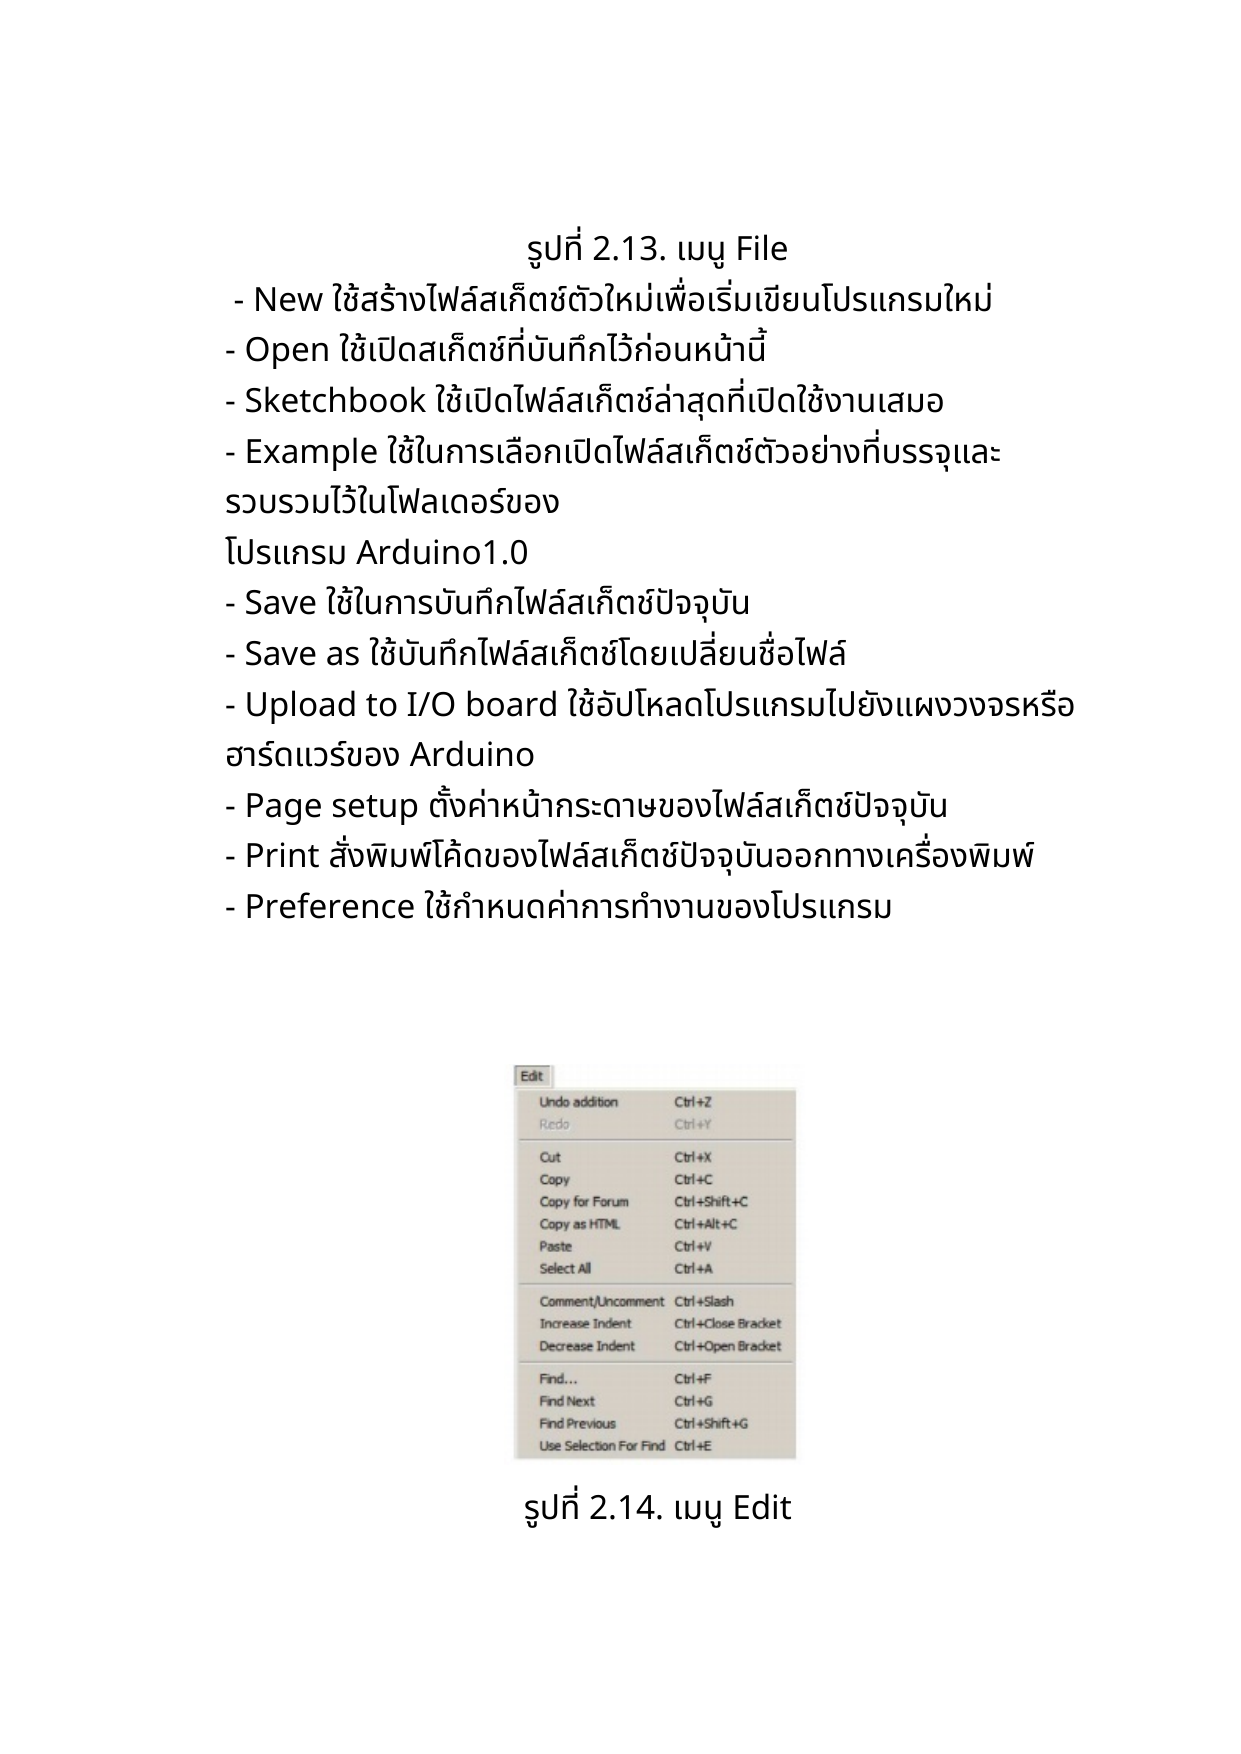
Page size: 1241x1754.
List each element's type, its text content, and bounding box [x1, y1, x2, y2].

text รูปที่ 2.14. เมนู Edit [225, 1484, 1090, 1534]
text - New ใช้สร้างไฟล์สเก็ตช์ตัวใหม่เพื่อเริ่มเขียนโปรแกรมใหม่ - Open ใช้เปิดสเก็ตช์ที่บันทึกไว้ก่อนหน้านี้ - Sketchbook ใช้เปิดไฟล์สเก็ตช์ล่าสุดที่เปิดใช้งานเสมอ - Example ใช้ในการเลือกเปิดไฟล์สเก็ตช์ตัวอย่างที่บรรจุและรวบรวมไว้ในโฟลเดอร์ของ โปรแกรม Arduino1.0 - Save ใช้ในการบันทึกไฟล์สเก็ตช์ปัจจุบัน - Save as ใช้บันทึกไฟล์สเก็ตช์โดยเปลี่ยนชื่อไฟล์ - Upload to I/O board ใช้อัปโหลดโปรแกรมไปยังแผงวงจรหรือฮาร์ดแวร์ของ Arduino - Page setup ตั้งค่าหน้ากระดาษของไฟล์สเก็ตช์ปัจจุบัน - Print สั่งพิมพ์โค้ดของไฟล์สเก็ตช์ปัจจุบันออกทางเครื่องพิมพ์ - Preference ใช้กําหนดค่าการทํางานของโปรแกรม [225, 276, 1090, 933]
picture [503, 1064, 812, 1465]
text รูปที่ 2.13. เมนู File [225, 225, 1090, 276]
